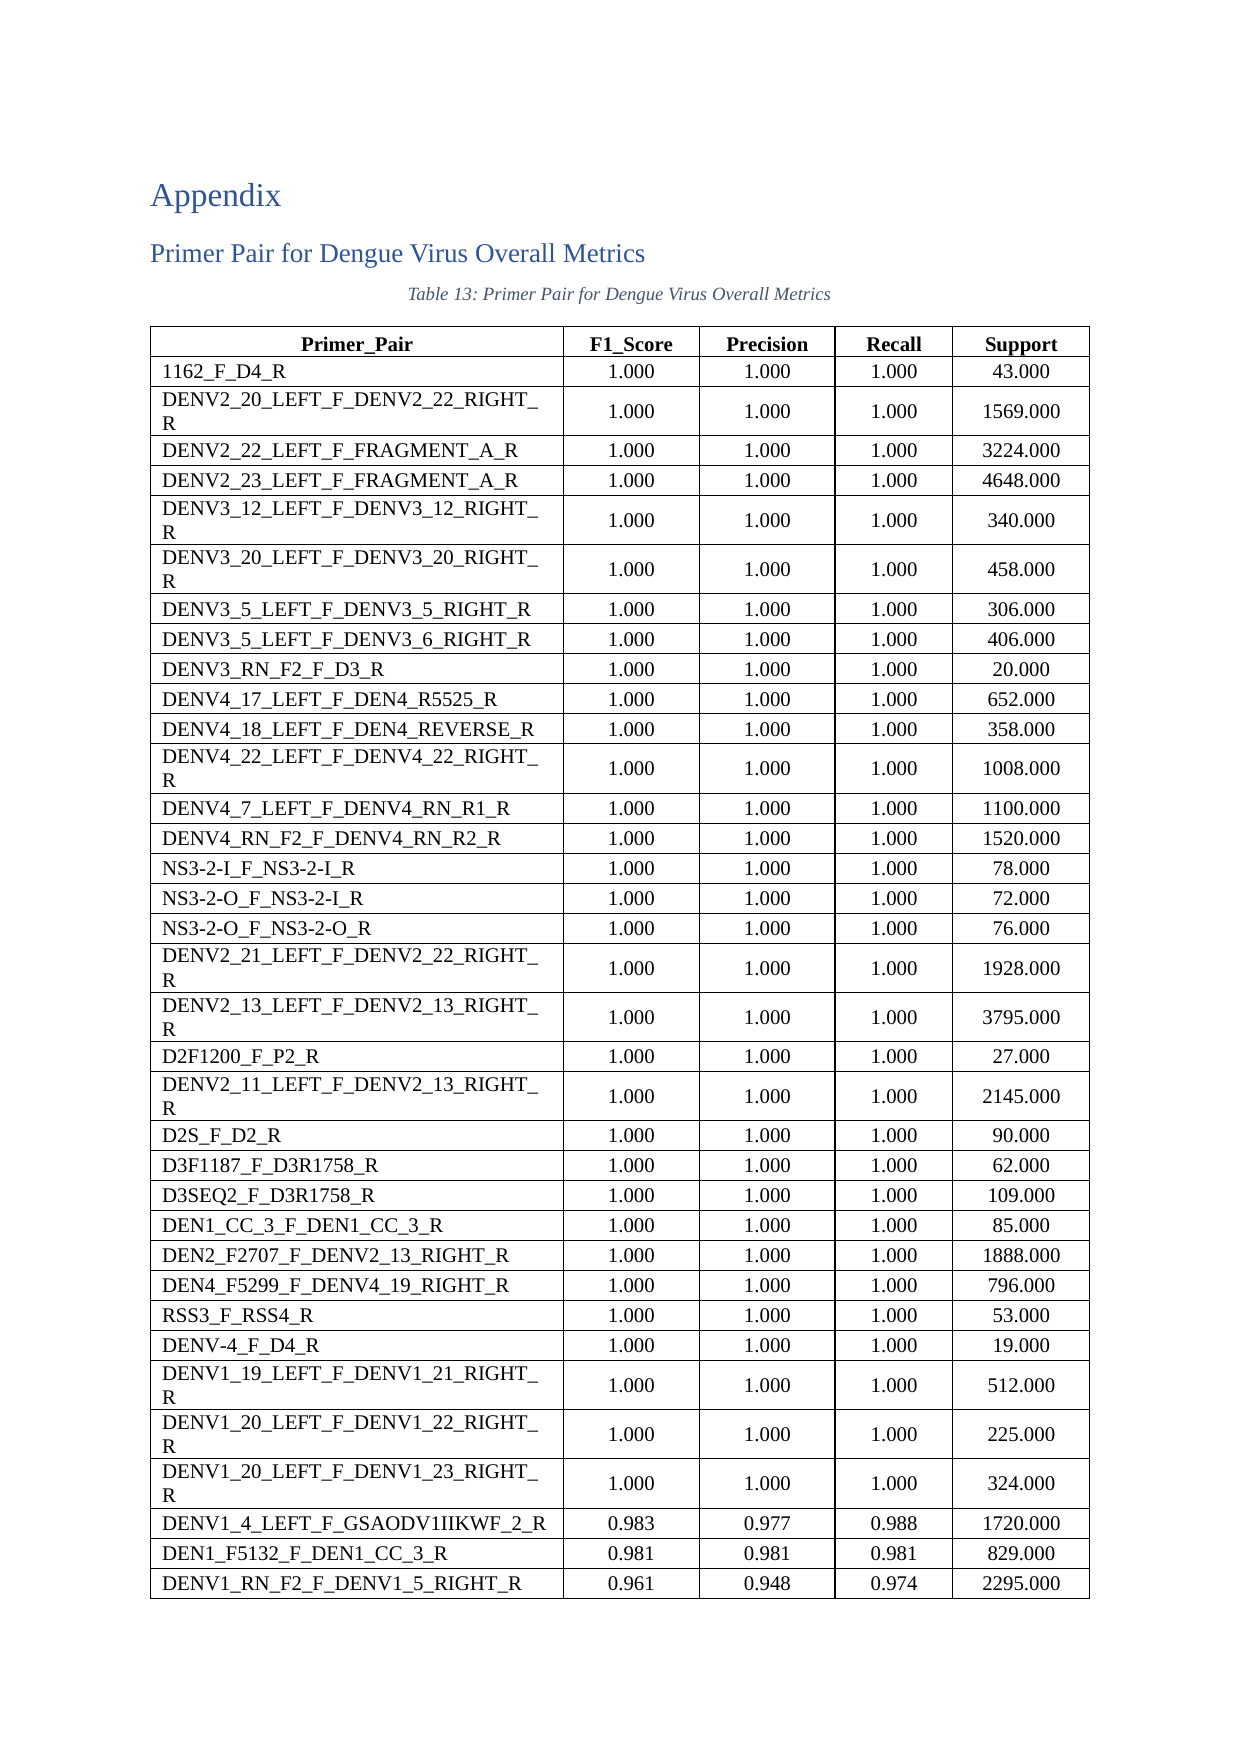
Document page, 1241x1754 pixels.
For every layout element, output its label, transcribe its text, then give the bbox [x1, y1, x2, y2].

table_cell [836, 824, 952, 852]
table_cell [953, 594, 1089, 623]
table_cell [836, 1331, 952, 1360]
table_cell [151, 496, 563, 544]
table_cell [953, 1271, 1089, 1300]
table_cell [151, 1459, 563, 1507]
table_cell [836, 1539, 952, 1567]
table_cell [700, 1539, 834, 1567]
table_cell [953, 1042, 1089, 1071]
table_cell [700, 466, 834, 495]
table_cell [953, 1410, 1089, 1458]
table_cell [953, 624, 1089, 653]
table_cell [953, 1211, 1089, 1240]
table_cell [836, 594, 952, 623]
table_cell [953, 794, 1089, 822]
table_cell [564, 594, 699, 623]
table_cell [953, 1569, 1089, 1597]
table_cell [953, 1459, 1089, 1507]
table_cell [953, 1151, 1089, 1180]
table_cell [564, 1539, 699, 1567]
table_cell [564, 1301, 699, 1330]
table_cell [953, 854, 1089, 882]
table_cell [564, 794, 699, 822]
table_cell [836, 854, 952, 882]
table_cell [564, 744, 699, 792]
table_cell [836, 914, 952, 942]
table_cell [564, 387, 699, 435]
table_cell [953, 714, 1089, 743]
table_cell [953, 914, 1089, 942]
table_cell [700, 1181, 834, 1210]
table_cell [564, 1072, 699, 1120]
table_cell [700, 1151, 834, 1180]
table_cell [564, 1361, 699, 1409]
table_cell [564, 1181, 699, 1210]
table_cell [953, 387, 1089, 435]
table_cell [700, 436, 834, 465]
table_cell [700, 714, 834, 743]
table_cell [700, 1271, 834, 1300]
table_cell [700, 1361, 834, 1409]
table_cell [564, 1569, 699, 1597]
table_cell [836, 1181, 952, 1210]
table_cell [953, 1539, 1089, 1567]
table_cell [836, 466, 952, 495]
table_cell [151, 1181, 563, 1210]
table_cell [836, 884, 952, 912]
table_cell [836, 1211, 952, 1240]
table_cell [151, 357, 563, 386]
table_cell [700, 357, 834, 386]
subtitle Primer Pair for Dengue Virus Overall Metrics [150, 237, 1090, 268]
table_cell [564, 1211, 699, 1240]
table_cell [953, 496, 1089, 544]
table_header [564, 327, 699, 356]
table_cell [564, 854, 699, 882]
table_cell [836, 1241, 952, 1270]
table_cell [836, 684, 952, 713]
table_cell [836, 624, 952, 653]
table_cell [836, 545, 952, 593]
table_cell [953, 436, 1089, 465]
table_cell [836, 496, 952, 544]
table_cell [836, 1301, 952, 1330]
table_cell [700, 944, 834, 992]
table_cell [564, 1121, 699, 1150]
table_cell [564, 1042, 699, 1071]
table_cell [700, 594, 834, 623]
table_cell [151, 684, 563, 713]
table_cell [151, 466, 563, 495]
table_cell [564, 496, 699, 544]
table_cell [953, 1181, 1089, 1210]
text Table 13: Primer Pair for Dengue Virus Overall Metrics [150, 283, 1090, 305]
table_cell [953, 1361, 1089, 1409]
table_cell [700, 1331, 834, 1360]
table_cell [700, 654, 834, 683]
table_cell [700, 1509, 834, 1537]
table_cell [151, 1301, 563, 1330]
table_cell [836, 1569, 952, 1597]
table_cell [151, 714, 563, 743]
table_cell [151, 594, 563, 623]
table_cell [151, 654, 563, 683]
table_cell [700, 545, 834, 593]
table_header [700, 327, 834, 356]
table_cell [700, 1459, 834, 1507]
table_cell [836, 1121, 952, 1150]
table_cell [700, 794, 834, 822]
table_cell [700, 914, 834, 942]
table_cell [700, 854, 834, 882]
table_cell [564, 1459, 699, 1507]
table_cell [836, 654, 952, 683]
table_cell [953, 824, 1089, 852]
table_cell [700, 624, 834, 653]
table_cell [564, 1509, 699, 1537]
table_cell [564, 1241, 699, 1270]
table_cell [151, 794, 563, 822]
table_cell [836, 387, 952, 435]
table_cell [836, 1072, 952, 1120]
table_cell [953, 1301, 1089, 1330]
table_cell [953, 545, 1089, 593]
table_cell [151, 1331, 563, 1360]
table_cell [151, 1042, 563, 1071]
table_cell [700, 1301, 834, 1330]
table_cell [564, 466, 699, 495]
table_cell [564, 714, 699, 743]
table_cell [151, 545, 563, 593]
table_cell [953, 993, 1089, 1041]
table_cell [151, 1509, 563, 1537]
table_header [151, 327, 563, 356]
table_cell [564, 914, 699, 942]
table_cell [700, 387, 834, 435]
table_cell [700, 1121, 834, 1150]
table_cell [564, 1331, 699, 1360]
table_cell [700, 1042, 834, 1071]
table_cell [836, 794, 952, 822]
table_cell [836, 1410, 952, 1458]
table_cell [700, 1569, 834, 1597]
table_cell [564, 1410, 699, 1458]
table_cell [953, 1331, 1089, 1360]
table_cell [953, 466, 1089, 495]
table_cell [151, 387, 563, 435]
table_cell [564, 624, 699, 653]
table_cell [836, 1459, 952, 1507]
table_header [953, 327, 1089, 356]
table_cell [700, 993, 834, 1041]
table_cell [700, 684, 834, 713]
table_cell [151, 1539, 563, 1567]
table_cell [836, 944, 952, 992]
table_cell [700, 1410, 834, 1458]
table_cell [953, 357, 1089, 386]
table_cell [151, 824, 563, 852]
subtitle Appendix [150, 175, 1090, 213]
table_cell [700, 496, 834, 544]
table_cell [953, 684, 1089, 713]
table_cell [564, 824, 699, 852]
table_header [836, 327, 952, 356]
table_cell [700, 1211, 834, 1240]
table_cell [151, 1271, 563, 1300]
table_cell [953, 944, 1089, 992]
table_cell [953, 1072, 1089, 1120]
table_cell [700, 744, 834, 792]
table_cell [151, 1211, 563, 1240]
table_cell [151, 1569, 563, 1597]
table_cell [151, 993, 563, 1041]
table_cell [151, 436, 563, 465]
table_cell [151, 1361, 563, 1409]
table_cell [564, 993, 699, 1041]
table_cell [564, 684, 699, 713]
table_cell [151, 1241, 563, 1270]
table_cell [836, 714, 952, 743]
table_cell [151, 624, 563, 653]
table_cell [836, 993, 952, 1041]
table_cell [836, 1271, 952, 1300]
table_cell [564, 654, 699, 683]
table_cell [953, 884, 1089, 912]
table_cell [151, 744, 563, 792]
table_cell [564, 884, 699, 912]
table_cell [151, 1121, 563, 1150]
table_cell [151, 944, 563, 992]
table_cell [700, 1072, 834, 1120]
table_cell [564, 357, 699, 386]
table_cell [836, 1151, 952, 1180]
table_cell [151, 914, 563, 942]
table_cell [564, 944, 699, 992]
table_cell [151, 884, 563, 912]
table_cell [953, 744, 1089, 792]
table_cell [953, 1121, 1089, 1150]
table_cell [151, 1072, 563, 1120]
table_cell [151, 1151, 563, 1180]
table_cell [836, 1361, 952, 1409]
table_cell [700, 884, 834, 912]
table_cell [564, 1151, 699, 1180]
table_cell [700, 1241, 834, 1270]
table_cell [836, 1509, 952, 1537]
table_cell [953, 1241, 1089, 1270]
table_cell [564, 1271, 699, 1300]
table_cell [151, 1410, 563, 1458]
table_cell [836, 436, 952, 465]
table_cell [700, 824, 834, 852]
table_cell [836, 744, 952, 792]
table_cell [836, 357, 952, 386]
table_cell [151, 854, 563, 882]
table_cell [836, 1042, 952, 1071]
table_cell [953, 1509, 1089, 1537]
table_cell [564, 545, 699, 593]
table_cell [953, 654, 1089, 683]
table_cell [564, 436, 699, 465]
